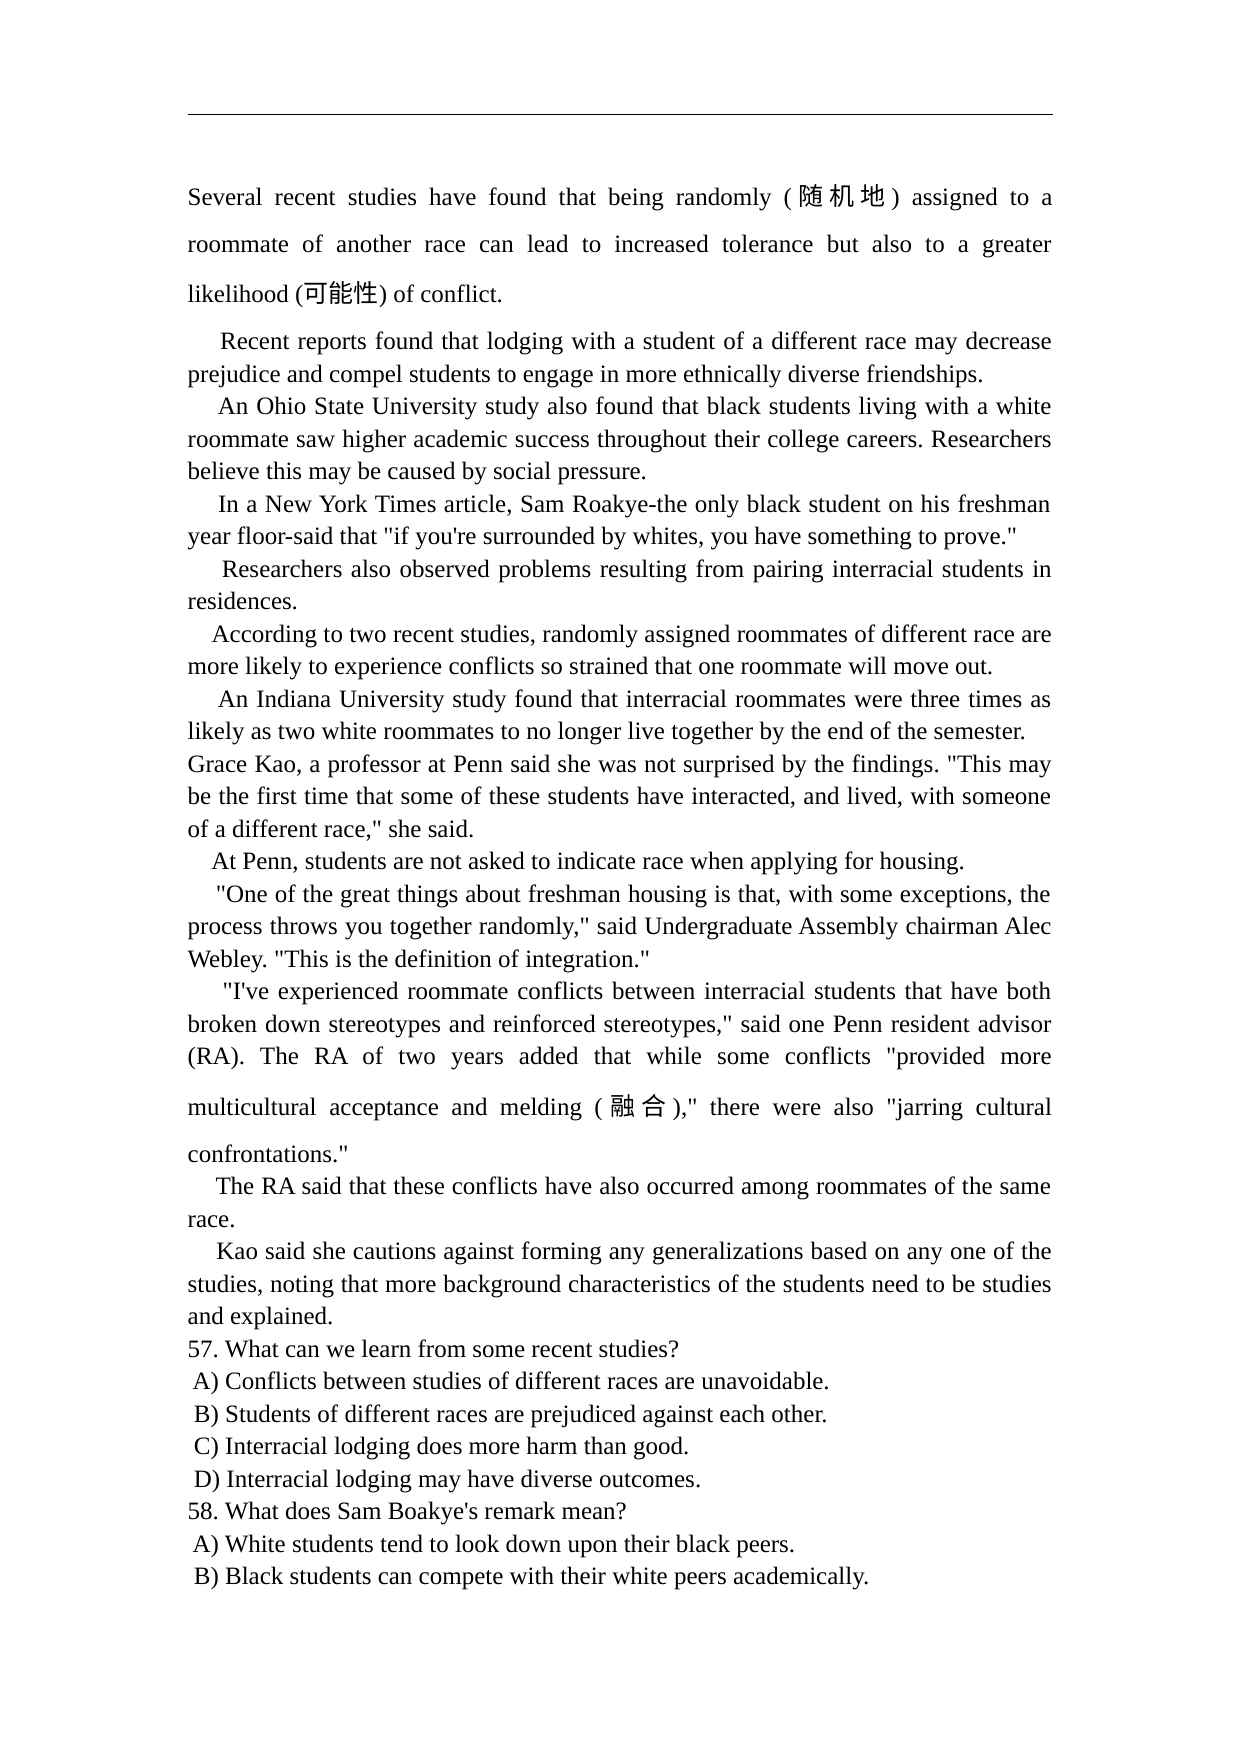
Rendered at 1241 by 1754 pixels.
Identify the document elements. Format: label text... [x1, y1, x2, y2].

text Researchers also observed problems resulting from pairing interracial students in residences. [187, 552, 1053, 617]
text B) Students of different races are prejudiced against each other. [187, 1397, 1053, 1429]
text A) Conflicts between studies of different races are unavoidable. [187, 1364, 1053, 1397]
text Kao said she cautions against forming any generalizations based on any one of the studies, noting that more background characteristics of the students need to be studies and explained. [187, 1234, 1053, 1332]
text B) Black students can compete with their white peers academically. [187, 1559, 1053, 1592]
text Several recent studies have found that being randomly (随机地) assigned to a roommate of another race can lead to increased tolerance but also to a greater likelihood (可能性) of conflict. [187, 162, 1053, 324]
text At Penn, students are not asked to indicate race when applying for housing. [187, 844, 1053, 877]
text D) Interracial lodging may have diverse outcomes. [187, 1462, 1053, 1494]
text A) White students tend to look down upon their black peers. [187, 1527, 1053, 1559]
text "One of the great things about freshman housing is that, with some exceptions, the process throws you together randomly," said Undergraduate Assembly chairman Alec Webley. "This is the definition of integration." [187, 877, 1053, 974]
text An study also found that black students living with a white roommate saw higher academic success throughout their college careers. Researchers believe this may be caused by social pressure. [187, 389, 1053, 487]
text An study found that interracial roommates were three times as likely as two white roommates to no longer live together by the end of the semester. [187, 682, 1053, 747]
text In a New York Times article, Sam Roakye-the only black student on his freshman year floor-said that "if you're surrounded by whites, you have something to prove." [187, 487, 1053, 552]
text 57. What can we learn from some recent studies? [187, 1332, 1053, 1364]
text Grace Kao, a professor at Penn said she was not surprised by the findings. "This may be the first time that some of these students have interacted, and lived, with someone of a different race," she said. [187, 747, 1053, 844]
text "I've experienced roommate conflicts between interracial students that have both broken down stereotypes and reinforced stereotypes," said one Penn resident advisor (RA). The RA of two years added that while some conflicts "provided more multicultural acceptance and melding (融合)," there were also "jarring cultural confrontations." [187, 974, 1053, 1169]
text The RA said that these conflicts have also occurred among roommates of the same race. [187, 1169, 1053, 1234]
text 58. What does Sam Boakye's remark mean? [187, 1494, 1053, 1527]
text C) Interracial lodging does more harm than good. [187, 1429, 1053, 1462]
text Recent reports found that lodging with a student of a different race may decrease prejudice and compel students to engage in more ethnically diverse friendships. [187, 324, 1053, 389]
text According to two recent studies, randomly assigned roommates of different race are more likely to experience conflicts so strained that one roommate will move out. [187, 617, 1053, 682]
